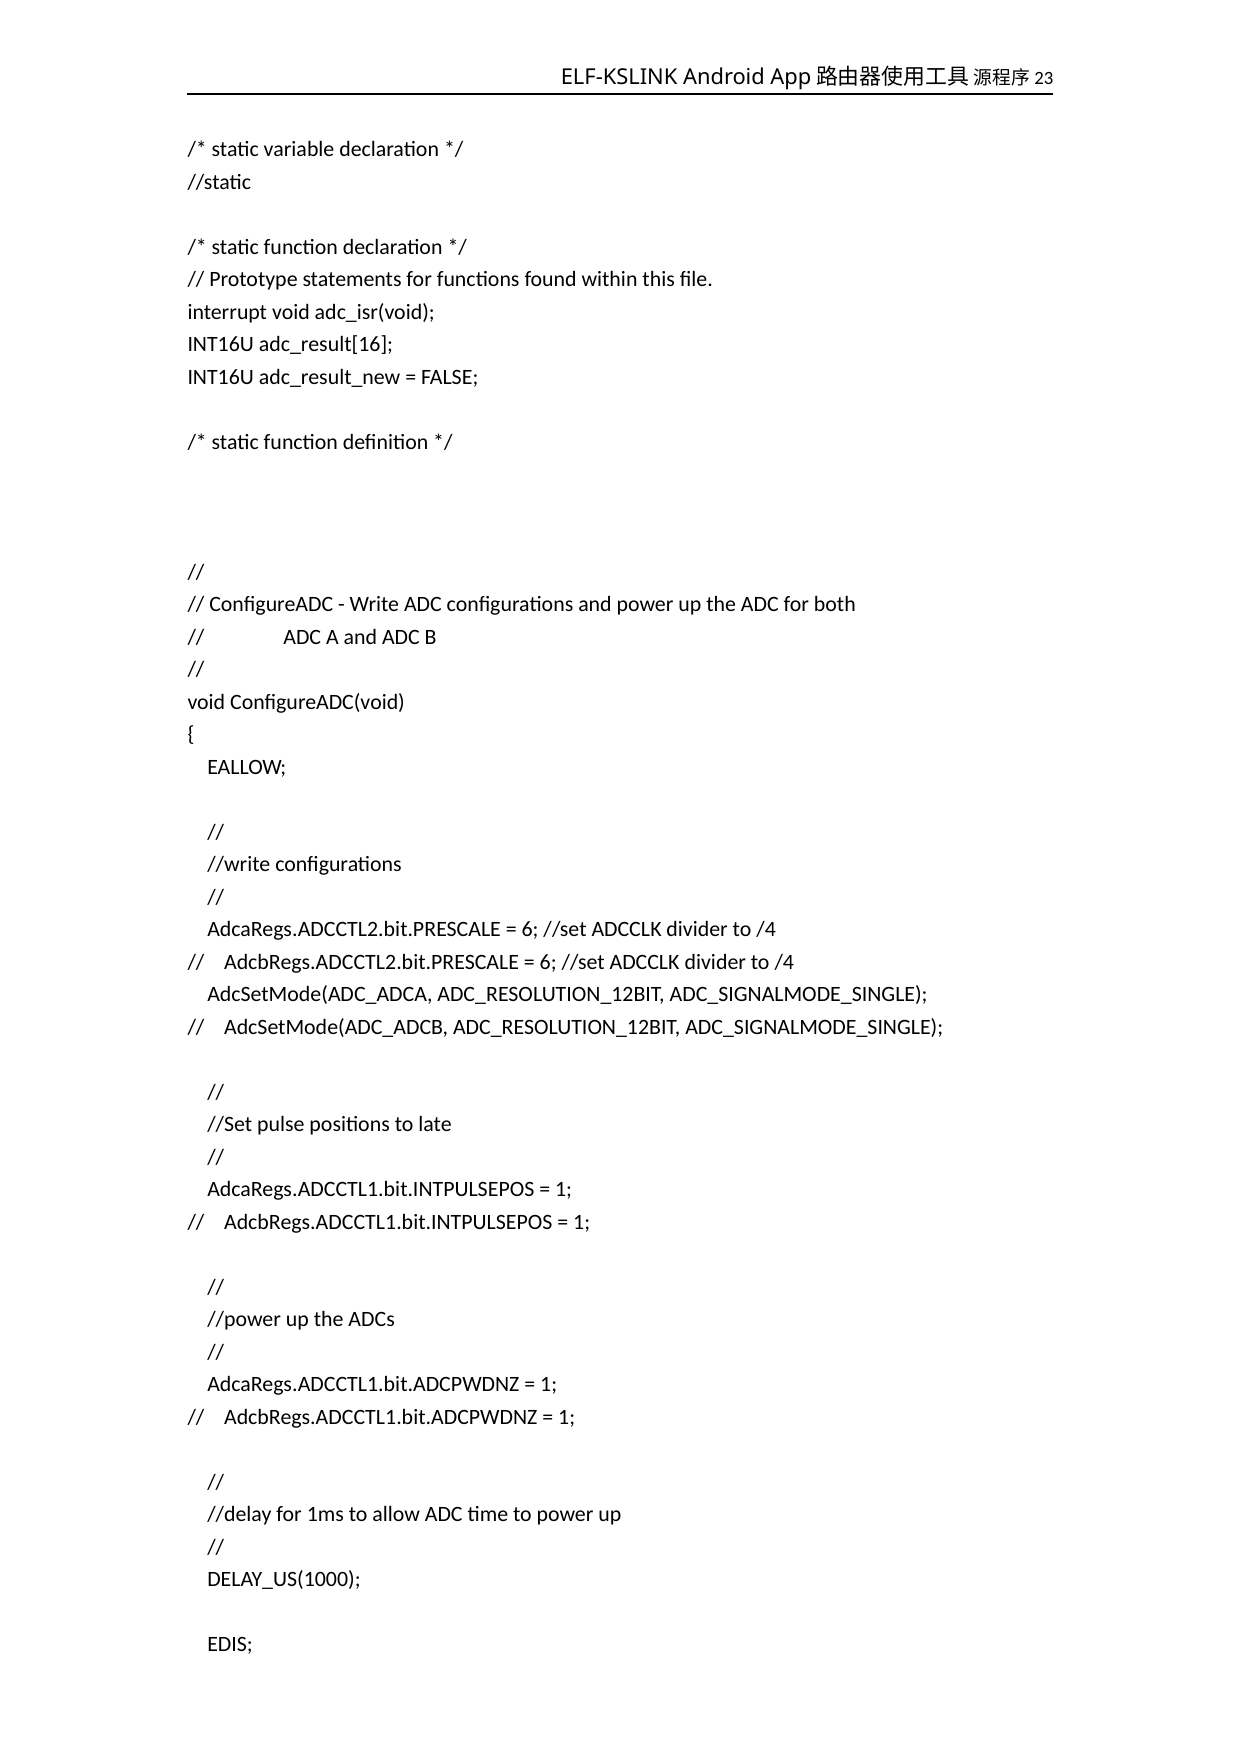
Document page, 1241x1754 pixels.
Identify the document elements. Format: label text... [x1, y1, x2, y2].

text // [187, 1465, 1053, 1497]
text EALLOW; [187, 750, 1053, 782]
text // [187, 880, 1053, 912]
text // ADC A and ADC B [187, 620, 1053, 652]
text // [187, 1530, 1053, 1562]
text // [187, 555, 1053, 587]
text // [187, 652, 1053, 685]
text // [187, 1270, 1053, 1302]
text //static [187, 165, 1053, 197]
text // AdcSetMode(ADC_ADCB, ADC_RESOLUTION_12BIT, ADC_SIGNALMODE_SINGLE); [187, 1010, 1053, 1042]
text AdcaRegs.ADCCTL1.bit.INTPULSEPOS = 1; [187, 1172, 1053, 1205]
text //power up the ADCs [187, 1302, 1053, 1335]
text /* static variable declaration */ [187, 132, 1053, 165]
text // [187, 1335, 1053, 1367]
text interrupt void adc_isr(void); [187, 295, 1053, 327]
text // [187, 1140, 1053, 1172]
text // [187, 815, 1053, 847]
text AdcSetMode(ADC_ADCA, ADC_RESOLUTION_12BIT, ADC_SIGNALMODE_SINGLE); [187, 977, 1053, 1010]
text /* static function declaration */ [187, 230, 1053, 262]
text //write configurations [187, 847, 1053, 880]
text // AdcbRegs.ADCCTL2.bit.PRESCALE = 6; //set ADCCLK divider to /4 [187, 945, 1053, 977]
text { [187, 717, 1053, 750]
text // AdcbRegs.ADCCTL1.bit.INTPULSEPOS = 1; [187, 1205, 1053, 1237]
text // [187, 1075, 1053, 1107]
text //Set pulse positions to late [187, 1107, 1053, 1140]
text // ConfigureADC - Write ADC configurations and power up the ADC for both [187, 587, 1053, 620]
text INT16U adc_result[16]; [187, 327, 1053, 360]
text AdcaRegs.ADCCTL1.bit.ADCPWDNZ = 1; [187, 1367, 1053, 1400]
text DELAY_US(1000); [187, 1562, 1053, 1595]
text void ConfigureADC(void) [187, 685, 1053, 717]
text // AdcbRegs.ADCCTL1.bit.ADCPWDNZ = 1; [187, 1400, 1053, 1432]
text // Prototype statements for functions found within this file. [187, 262, 1053, 295]
text INT16U adc_result_new = FALSE; [187, 360, 1053, 392]
text //delay for 1ms to allow ADC time to power up [187, 1497, 1053, 1530]
text /* static function definition */ [187, 425, 1053, 457]
text AdcaRegs.ADCCTL2.bit.PRESCALE = 6; //set ADCCLK divider to /4 [187, 912, 1053, 945]
text EDIS; [187, 1627, 1053, 1660]
